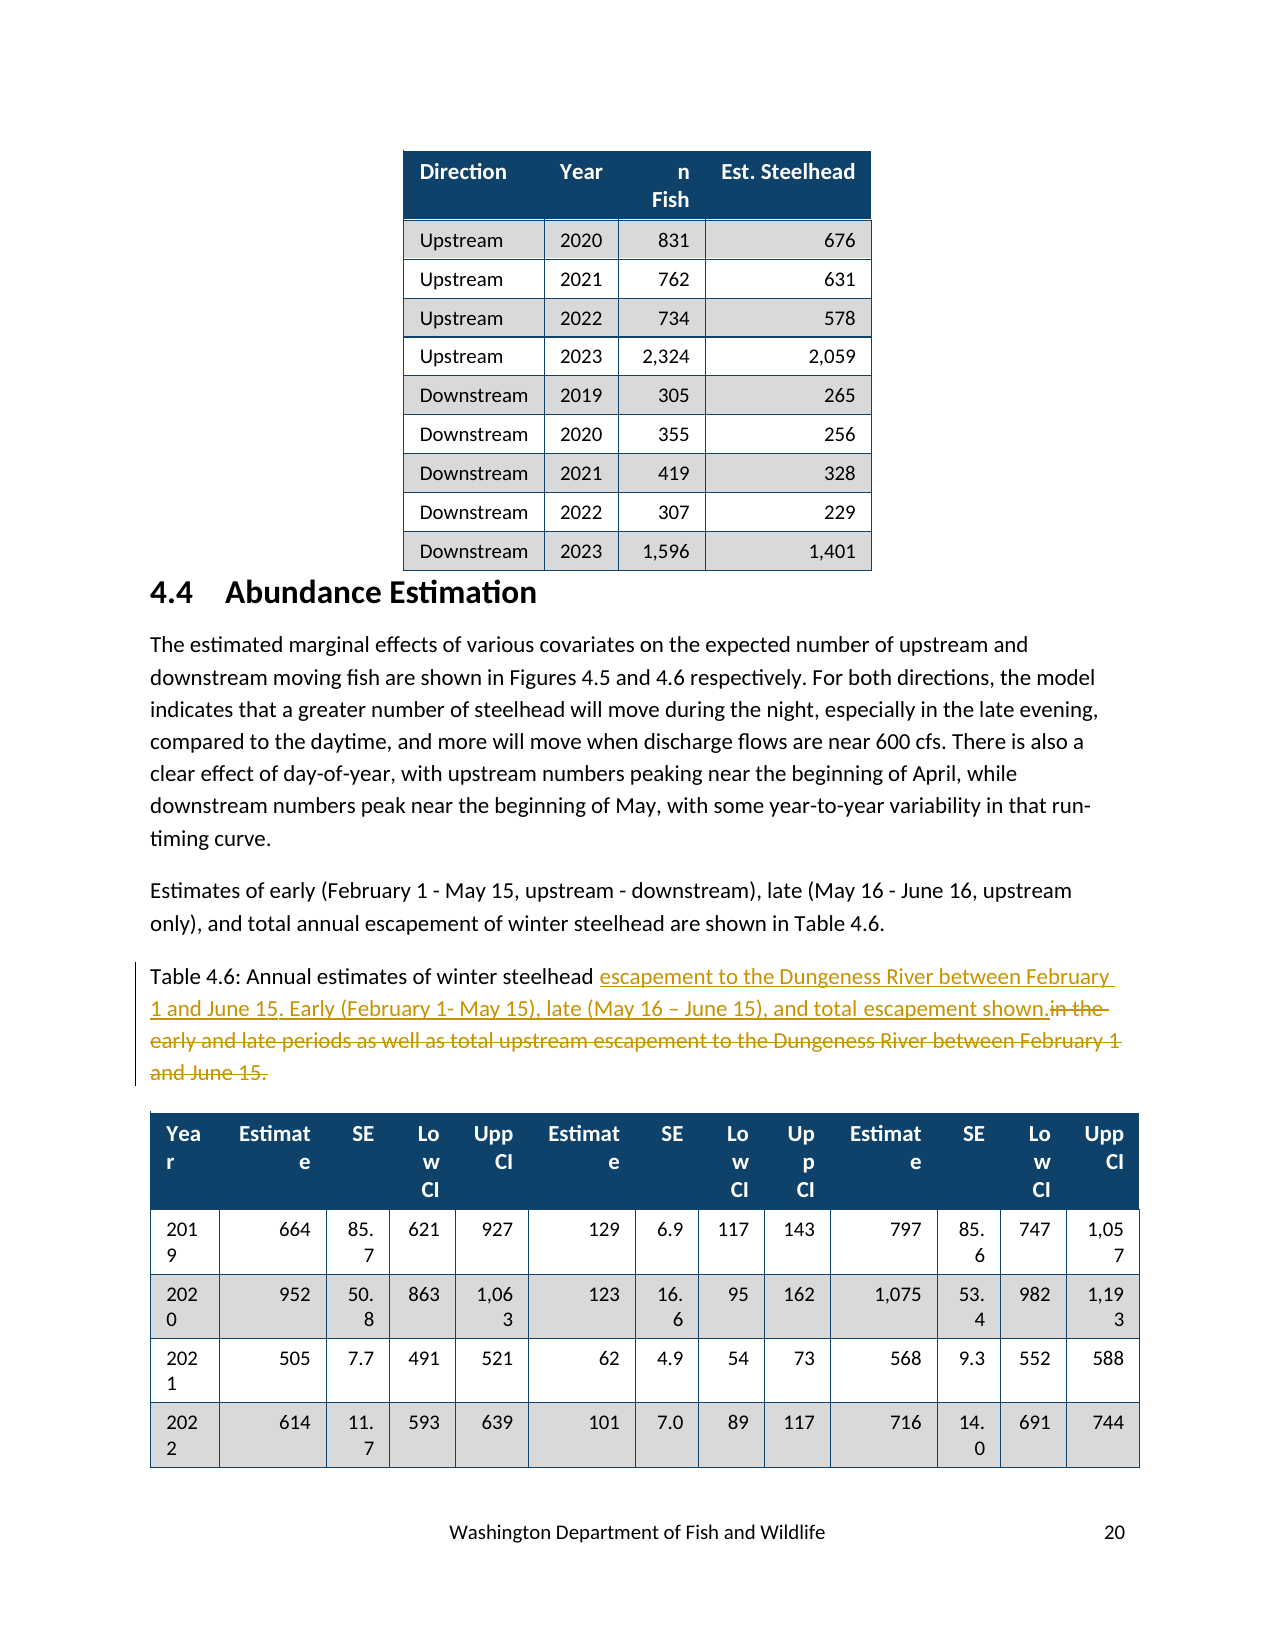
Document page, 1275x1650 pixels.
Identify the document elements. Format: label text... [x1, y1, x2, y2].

table_cell 307 [619, 493, 705, 531]
table_cell Upstream [404, 299, 544, 336]
table_cell Downstream [404, 454, 544, 492]
table_cell 6.9 [636, 1210, 698, 1273]
table_cell 2021 [545, 454, 618, 492]
table_cell 588 [1067, 1339, 1139, 1402]
table_cell 95 [699, 1275, 764, 1338]
table_cell 16.6 [636, 1275, 698, 1338]
table_cell 143 [765, 1210, 830, 1273]
table_cell 265 [706, 376, 871, 414]
table_cell 62 [529, 1339, 635, 1402]
table_cell 2,059 [706, 338, 871, 375]
text Estimates of early (February 1 - May 15, upstream - downstream), late (May 16 - June 16, upstream only), and total annual escapement of winter steelhead are shown in Table 4.6. [150, 877, 1125, 937]
table_cell 85.7 [327, 1210, 389, 1273]
table_cell 747 [1001, 1210, 1066, 1273]
table_cell 7.7 [327, 1339, 389, 1402]
table_cell 614 [220, 1403, 326, 1467]
table_cell Upstream [404, 338, 544, 375]
table_cell 621 [390, 1210, 455, 1273]
table_cell Downstream [404, 415, 544, 453]
table_cell 85.6 [938, 1210, 1000, 1273]
subtitle 4.4 Abundance Estimation [150, 571, 1125, 612]
table_cell 863 [390, 1275, 455, 1338]
table_cell 53.4 [938, 1275, 1000, 1338]
table_cell 552 [1001, 1339, 1066, 1402]
table_cell 664 [220, 1210, 326, 1273]
table_cell 162 [765, 1275, 830, 1338]
table_cell 2020 [545, 221, 618, 258]
table_cell 744 [1067, 1403, 1139, 1467]
table_cell 73 [765, 1339, 830, 1402]
table_header SE [327, 1113, 389, 1209]
table_cell Downstream [404, 376, 544, 414]
table_cell 762 [619, 260, 705, 297]
table_header Low CI [1001, 1113, 1066, 1209]
table_cell 256 [706, 415, 871, 453]
table_header Upp CI [1067, 1113, 1139, 1209]
table_header Low CI [699, 1113, 764, 1209]
table_cell 11.7 [327, 1403, 389, 1467]
table_cell 1,596 [619, 532, 705, 570]
table_cell 593 [390, 1403, 455, 1467]
table_cell 4.9 [636, 1339, 698, 1402]
table_cell 1,193 [1067, 1275, 1139, 1338]
table_header Year [151, 1113, 219, 1209]
table_cell 101 [529, 1403, 635, 1467]
table_cell 505 [220, 1339, 326, 1402]
table_cell 419 [619, 454, 705, 492]
table_header SE [938, 1113, 1000, 1209]
table_cell 54 [699, 1339, 764, 1402]
table_cell 734 [619, 299, 705, 336]
table_header Estimate [831, 1113, 937, 1209]
table_header Estimate [220, 1113, 326, 1209]
table_cell 2019 [151, 1210, 219, 1273]
table_cell 1,057 [1067, 1210, 1139, 1273]
table_header SE [636, 1113, 698, 1209]
table_cell 521 [456, 1339, 528, 1402]
table_header Year [545, 151, 618, 219]
table_cell 2023 [545, 338, 618, 375]
table_cell 355 [619, 415, 705, 453]
table_cell 491 [390, 1339, 455, 1402]
table_cell 2022 [151, 1403, 219, 1467]
table_cell 2021 [545, 260, 618, 297]
table_header Upp CI [765, 1113, 830, 1209]
text Table 4.6: Annual estimates of winter steelhead [150, 962, 1125, 1086]
table_header Estimate [529, 1113, 635, 1209]
table_cell 639 [456, 1403, 528, 1467]
table_header Upp CI [456, 1113, 528, 1209]
table_cell 123 [529, 1275, 635, 1338]
table_cell Downstream [404, 532, 544, 570]
table_header Est. Steelhead [706, 151, 871, 219]
table_cell Downstream [404, 493, 544, 531]
table_cell 716 [831, 1403, 937, 1467]
table_cell 229 [706, 493, 871, 531]
table_cell 129 [529, 1210, 635, 1273]
table_cell 328 [706, 454, 871, 492]
table_cell 2,324 [619, 338, 705, 375]
table_cell 631 [706, 260, 871, 297]
table_header Low CI [390, 1113, 455, 1209]
table_cell 578 [706, 299, 871, 336]
text The estimated marginal effects of various covariates on the expected number of upstream and downstream moving fish are shown in Figures 4.5 and 4.6 respectively. For both directions, the model indicates that a greater number of steelhead will move during the night, especially in the late evening, compared to the daytime, and more will move when discharge flows are near 600 cfs. There is also a clear effect of day-of-year, with upstream numbers peaking near the beginning of April, while downstream numbers peak near the beginning of May, with some year-to-year variability in that run-timing curve. [150, 631, 1125, 852]
table_cell 9.3 [938, 1339, 1000, 1402]
table_cell 676 [706, 221, 871, 258]
table_cell 831 [619, 221, 705, 258]
table_cell 568 [831, 1339, 937, 1402]
table_cell 2020 [545, 415, 618, 453]
table_cell 89 [699, 1403, 764, 1467]
table_cell 2020 [151, 1275, 219, 1338]
table_cell 117 [765, 1403, 830, 1467]
table_cell 14.0 [938, 1403, 1000, 1467]
table_cell 927 [456, 1210, 528, 1273]
table_cell Upstream [404, 221, 544, 258]
table_cell 1,075 [831, 1275, 937, 1338]
table_cell 952 [220, 1275, 326, 1338]
table_cell 117 [699, 1210, 764, 1273]
table_cell 2022 [545, 493, 618, 531]
table_cell 1,401 [706, 532, 871, 570]
table_cell 691 [1001, 1403, 1066, 1467]
table_cell 2022 [545, 299, 618, 336]
table_cell 2019 [545, 376, 618, 414]
table_header Direction [404, 151, 544, 219]
table_cell 2021 [151, 1339, 219, 1402]
table_cell 305 [619, 376, 705, 414]
table_cell 50.8 [327, 1275, 389, 1338]
table_cell 7.0 [636, 1403, 698, 1467]
table_cell 1,063 [456, 1275, 528, 1338]
table_cell 797 [831, 1210, 937, 1273]
table_cell 982 [1001, 1275, 1066, 1338]
table_cell Upstream [404, 260, 544, 297]
table_cell 2023 [545, 532, 618, 570]
table_header n Fish [619, 151, 705, 219]
